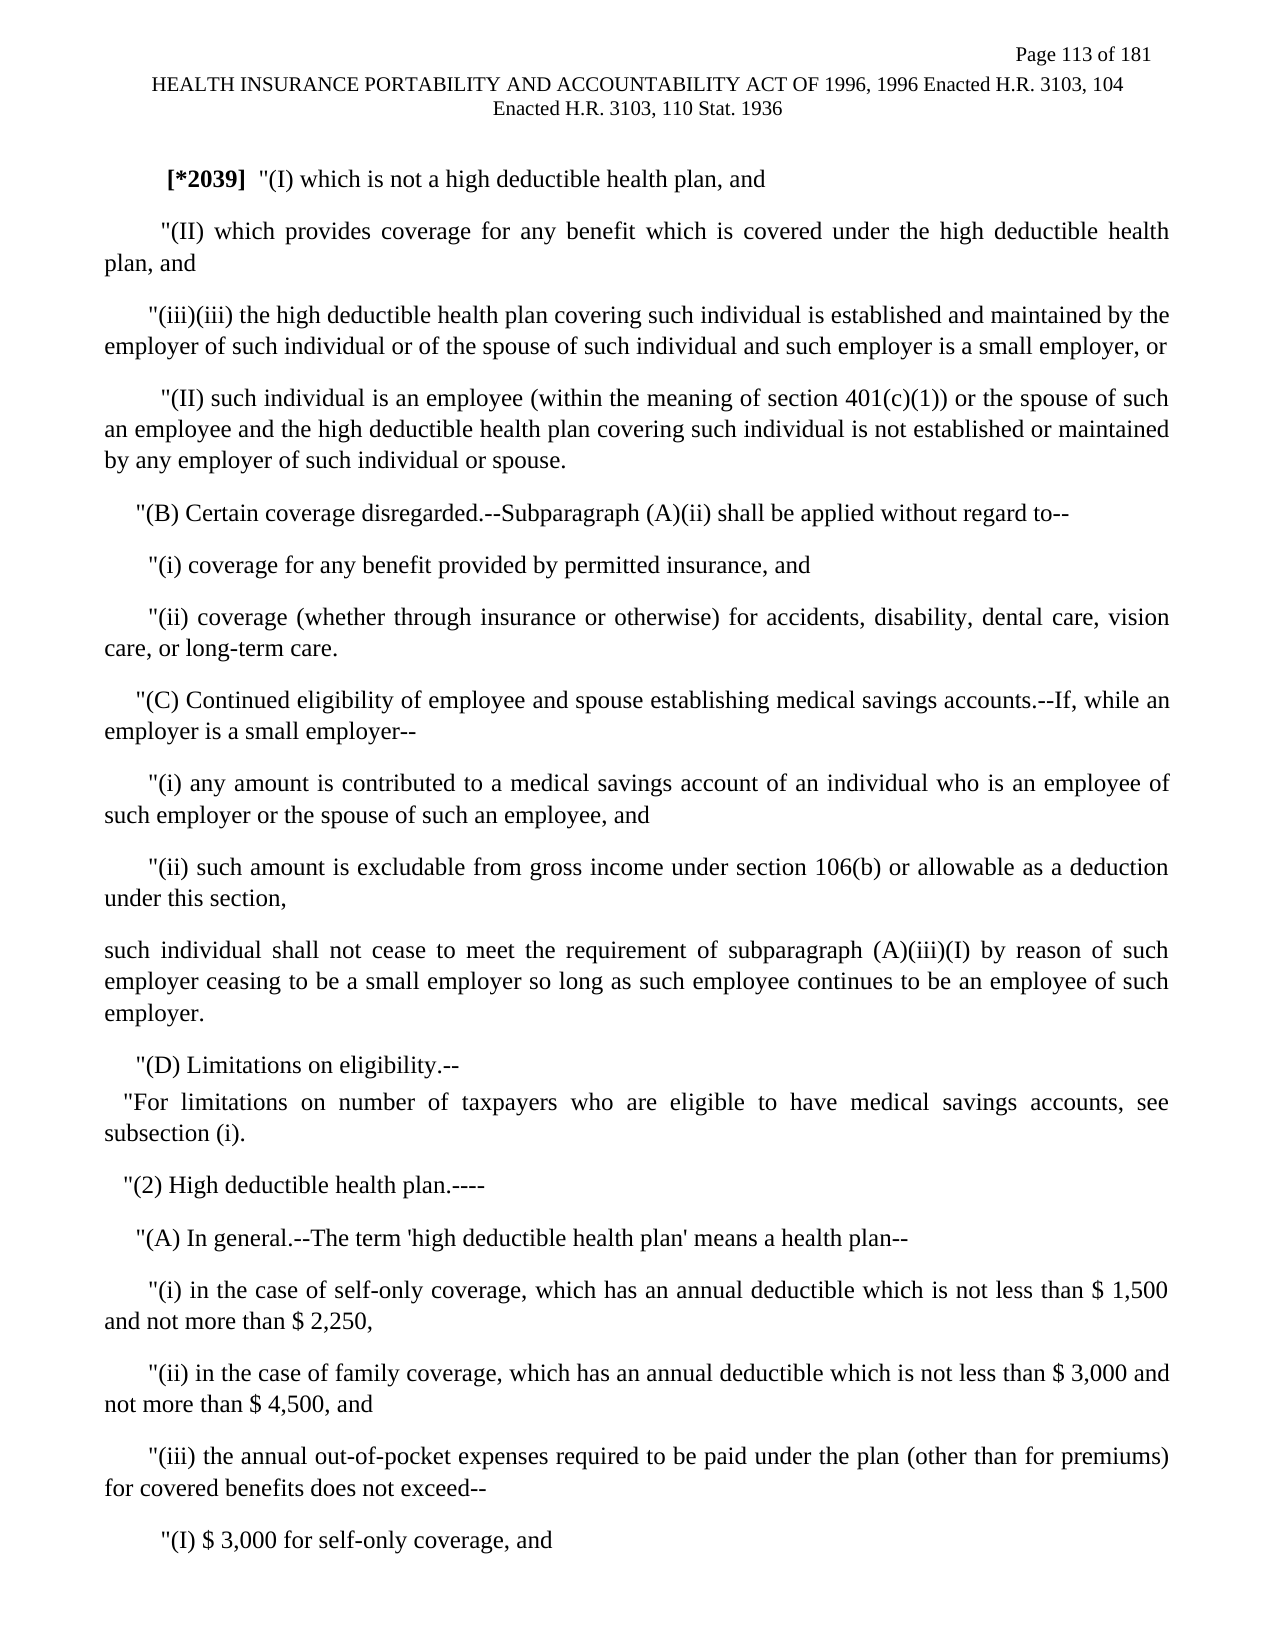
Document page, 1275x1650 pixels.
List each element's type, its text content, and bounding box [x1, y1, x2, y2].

text "(I) $ 3,000 for self-only coverage, and [104, 1522, 1171, 1553]
text "For limitations on number of taxpayers who are eligible to have medical savings accounts, see subsection (i). [104, 1085, 1171, 1147]
text "(ii) in the case of family coverage, which has an annual deductible which is not less than $ 3,000 and not more than $ 4,500, and [104, 1356, 1171, 1418]
text such individual shall not cease to meet the requirement of subparagraph (A)(iii)(I) by reason of such employer ceasing to be a small employer so long as such employee continues to be an employee of such employer. [104, 933, 1171, 1026]
text "(C) Continued eligibility of employee and spouse establishing medical savings accounts.--If, while an employer is a small employer-- [104, 683, 1171, 745]
text "(iii) the annual out-of-pocket expenses required to be paid under the plan (other than for premiums) for covered benefits does not exceed-- [104, 1439, 1171, 1501]
text "(2) High deductible health plan.---- [104, 1168, 1171, 1199]
text "(i) coverage for any benefit provided by permitted insurance, and [104, 547, 1171, 578]
text "(D) Limitations on eligibility.-- [104, 1047, 1171, 1078]
text "(ii) such amount is excludable from gross income under section 106(b) or allowable as a deduction under this section, [104, 849, 1171, 912]
text "(B) Certain coverage disregarded.--Subparagraph (A)(ii) shall be applied without regard to-- [104, 495, 1171, 526]
text "(iii)(iii) the high deductible health plan covering such individual is established and maintained by the employer of such individual or of the spouse of such individual and such employer is a small employer, or [104, 297, 1171, 360]
text "(II) which provides coverage for any benefit which is covered under the high deductible health plan, and [104, 214, 1171, 276]
text "(i) in the case of self-only coverage, which has an annual deductible which is not less than $ 1,500 and not more than $ 2,250, [104, 1272, 1171, 1335]
text "(i) any amount is contributed to a medical savings account of an individual who is an employee of such employer or the spouse of such an employee, and [104, 766, 1171, 828]
text [*2039] "(I) which is not a high deductible health plan, and [104, 162, 1171, 193]
text "(ii) coverage (whether through insurance or otherwise) for accidents, disability, dental care, vision care, or long-term care. [104, 599, 1171, 662]
text "(II) such individual is an employee (within the meaning of section 401(c)(1)) or the spouse of such an employee and the high deductible health plan covering such individual is not established or maintained by any employer of such individual or spouse. [104, 381, 1171, 474]
text "(A) In general.--The term 'high deductible health plan' means a health plan-- [104, 1220, 1171, 1251]
